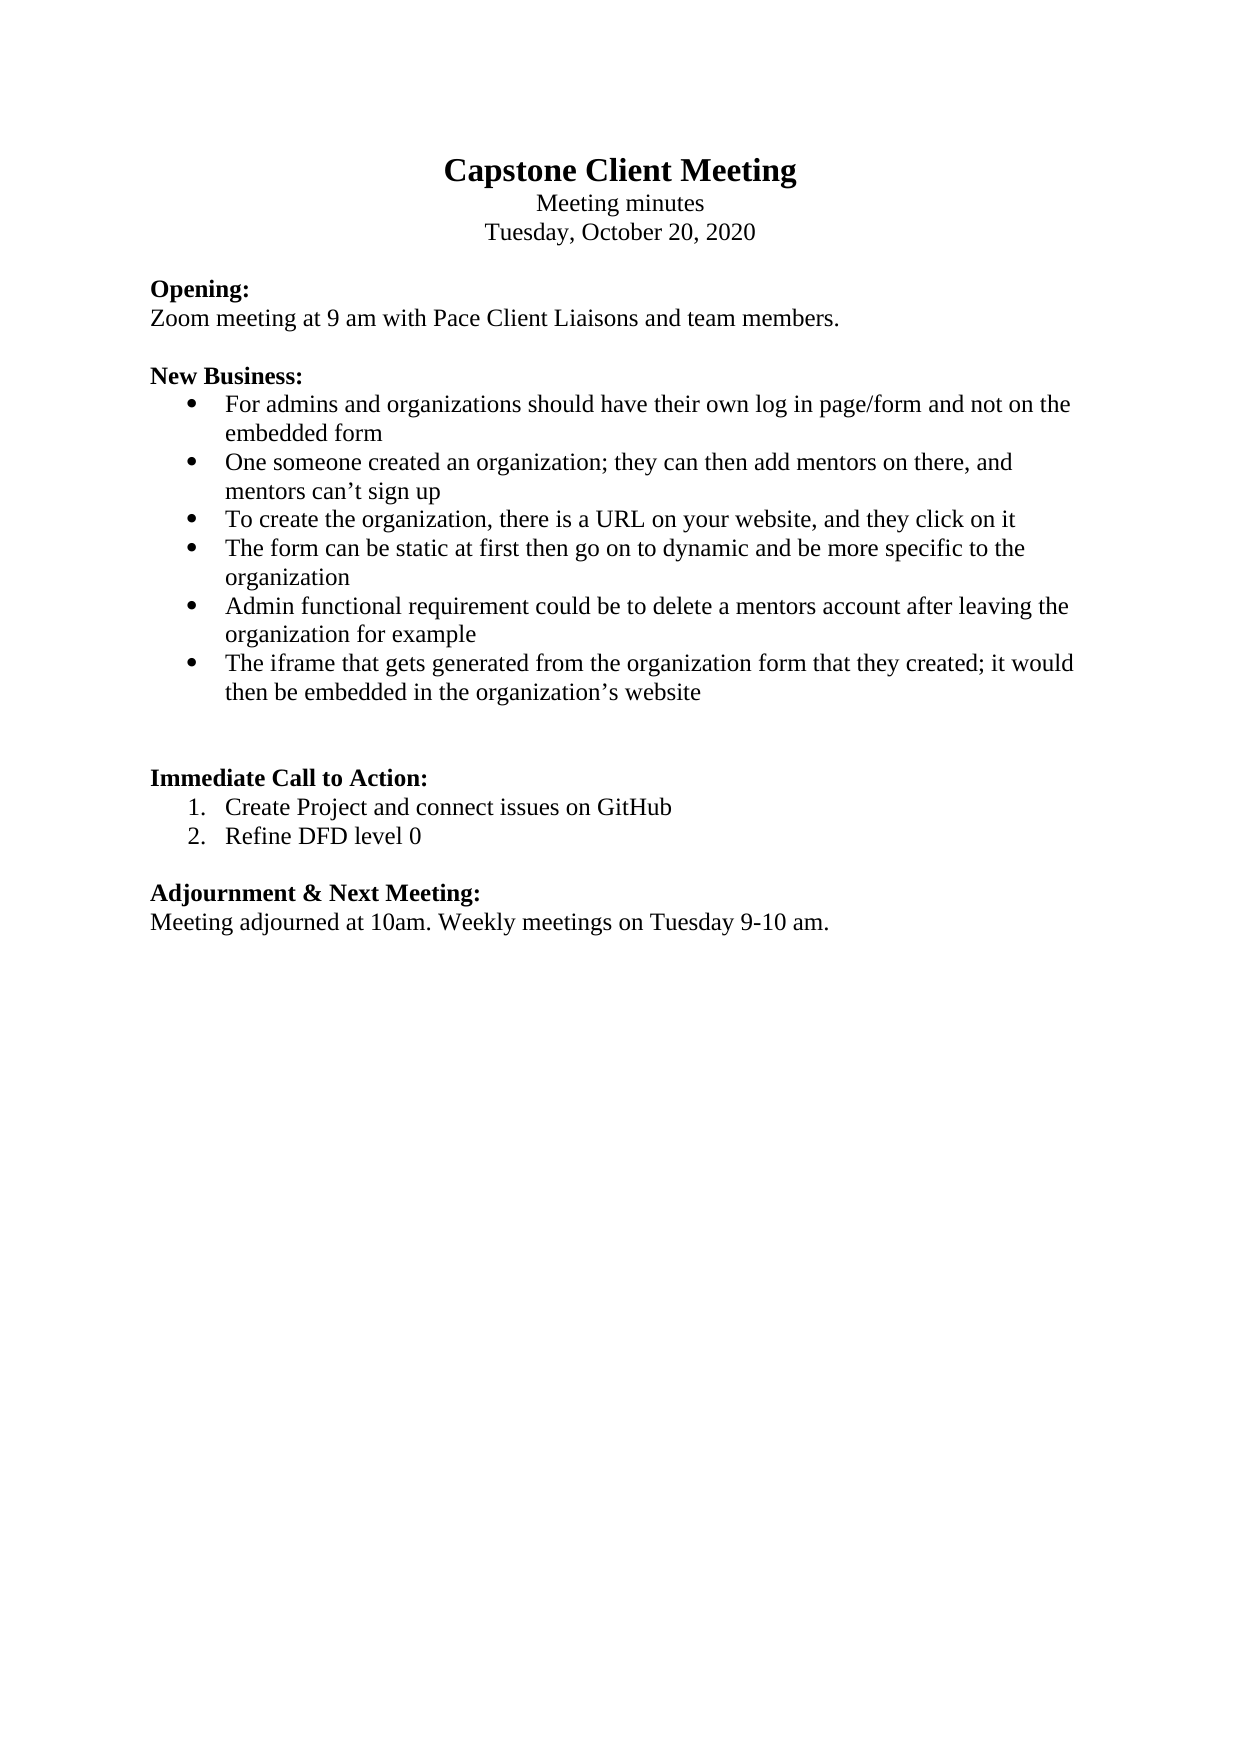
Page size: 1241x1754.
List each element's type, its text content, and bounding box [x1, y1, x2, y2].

text Opening: [150, 274, 1090, 303]
list Refine DFD level 0 [187, 821, 1090, 849]
text Adjournment & Next Meeting: [150, 878, 1090, 907]
list To create the organization, there is a URL on your website, and they click on it [187, 504, 1090, 533]
list The form can be static at first then go on to dynamic and be more specific to the organization [187, 533, 1090, 591]
text Capstone Client Meeting [150, 150, 1090, 188]
list One someone created an organization; they can then add mentors on there, and mentors can’t sign up [187, 447, 1090, 504]
text Zoom meeting at 9 am with Pace Client Liaisons and team members. [150, 303, 1090, 332]
text New Business: [150, 361, 1090, 389]
list Admin functional requirement could be to delete a mentors account after leaving the organization for example [187, 591, 1090, 648]
text Meeting adjourned at 10am. Weekly meetings on Tuesday 9-10 am. [150, 907, 1090, 936]
list The iframe that gets generated from the organization form that they created; it would then be embedded in the organization’s website [187, 648, 1090, 706]
text Meeting minutes [150, 188, 1090, 217]
text Immediate Call to Action: [150, 763, 1090, 792]
text Tuesday, October 20, 2020 [150, 217, 1090, 246]
list Create Project and connect issues on GitHub [187, 792, 1090, 821]
list For admins and organizations should have their own log in page/form and not on the embedded form [187, 389, 1090, 447]
